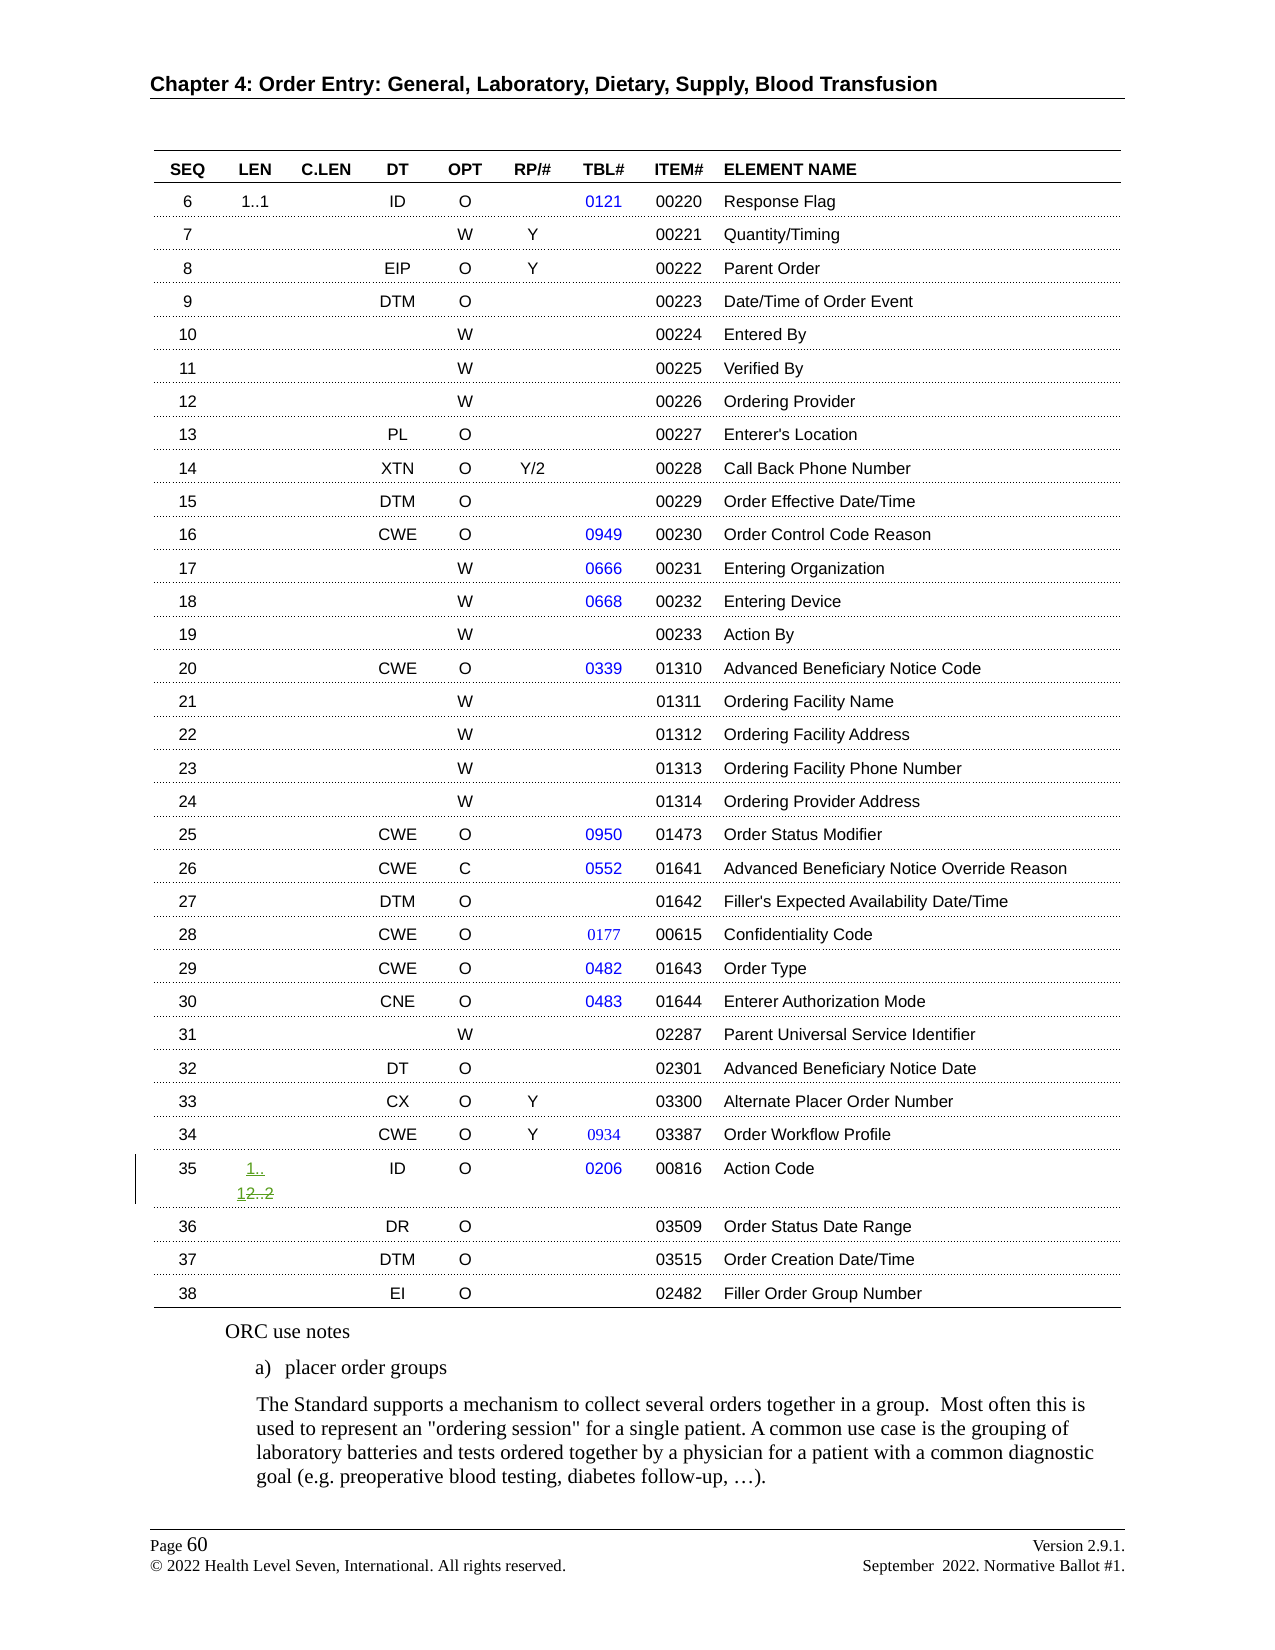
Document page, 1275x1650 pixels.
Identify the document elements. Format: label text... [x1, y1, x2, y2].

text The Standard supports a mechanism to collect several orders together in a group. Most often this is used to represent an "ordering session" for a single patient. A common use case is the grouping of laboratory batteries and tests ordered together by a physician for a patient with a common diagnostic goal (e.g. preoperative blood testing, diabetes follow-up, …). [256, 1392, 1125, 1488]
list placer order groups [255, 1355, 1125, 1379]
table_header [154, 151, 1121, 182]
text ORC use notes [225, 1319, 1125, 1343]
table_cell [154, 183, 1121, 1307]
